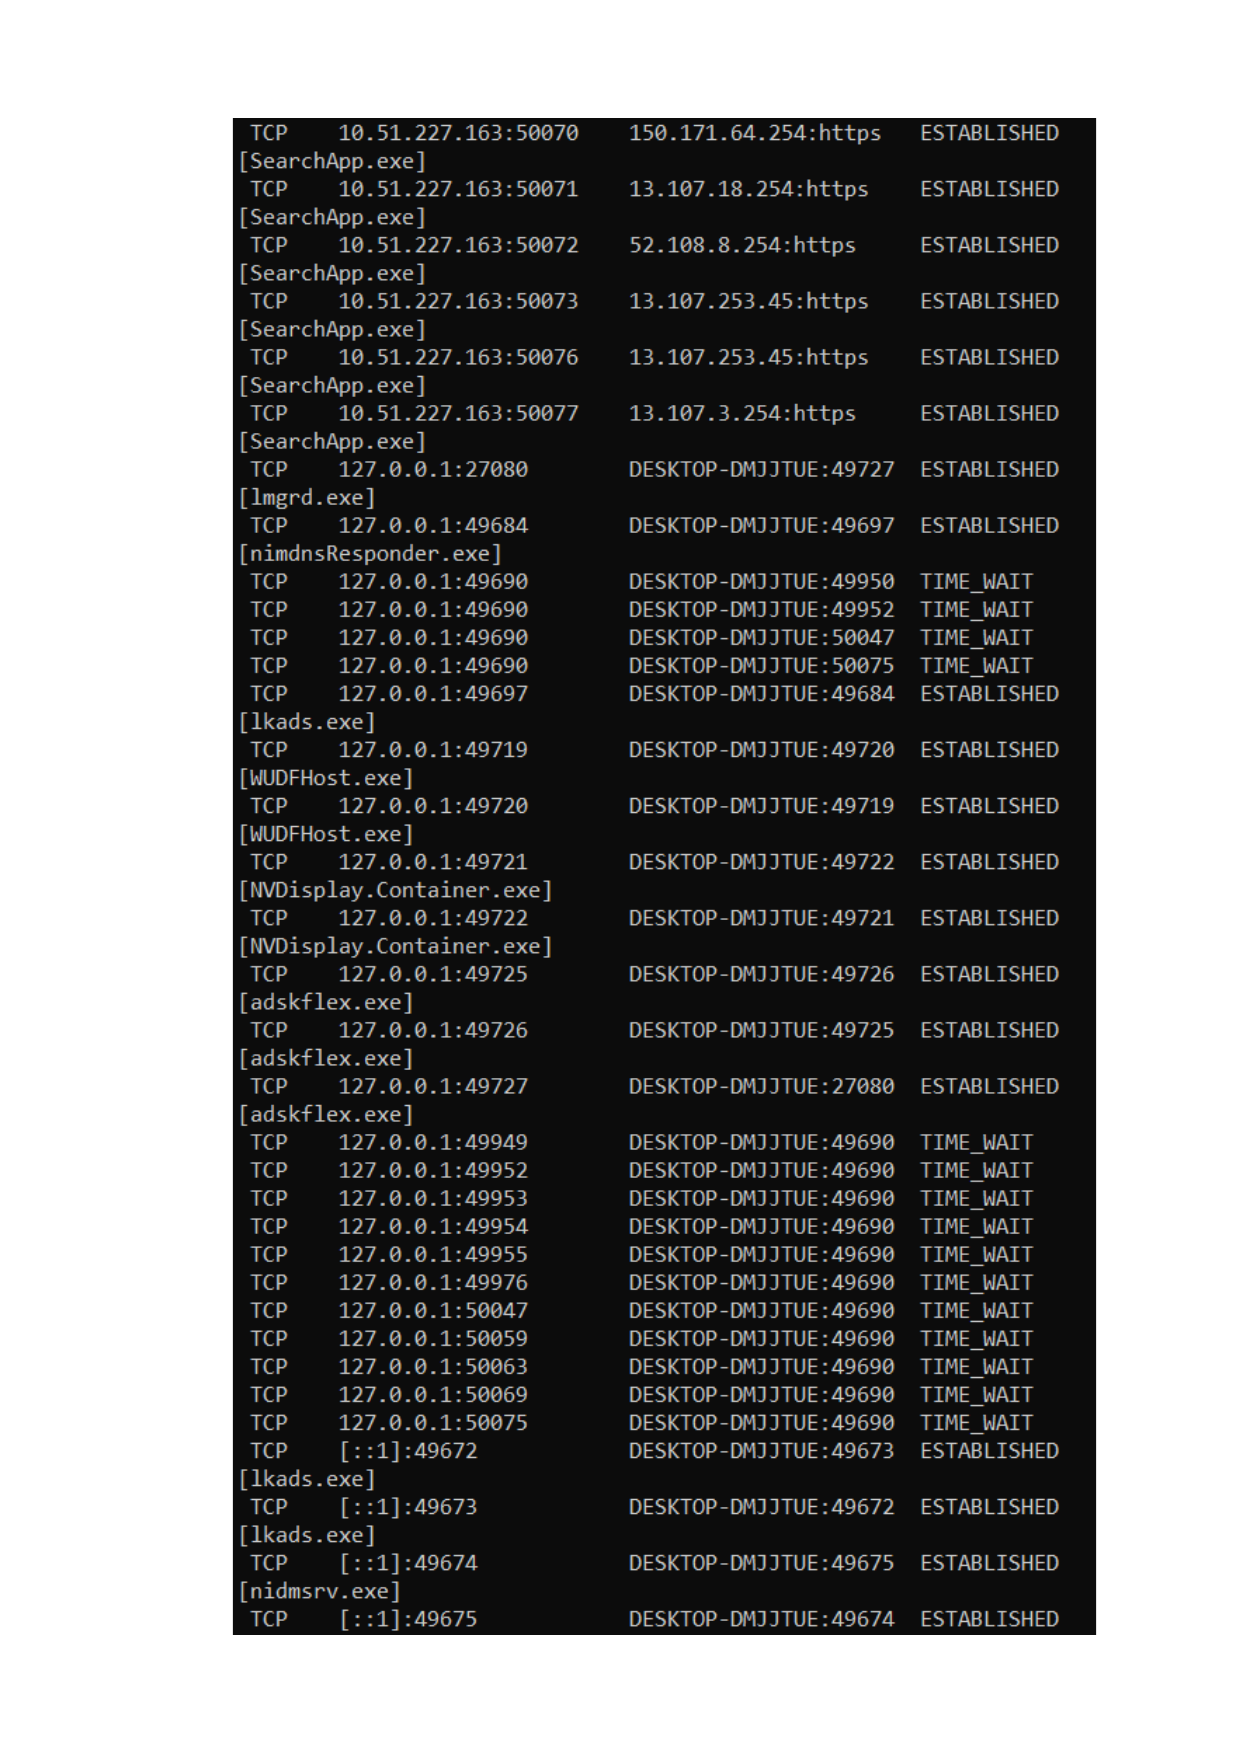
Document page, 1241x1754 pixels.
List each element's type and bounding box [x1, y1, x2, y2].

picture [232, 118, 1097, 1635]
